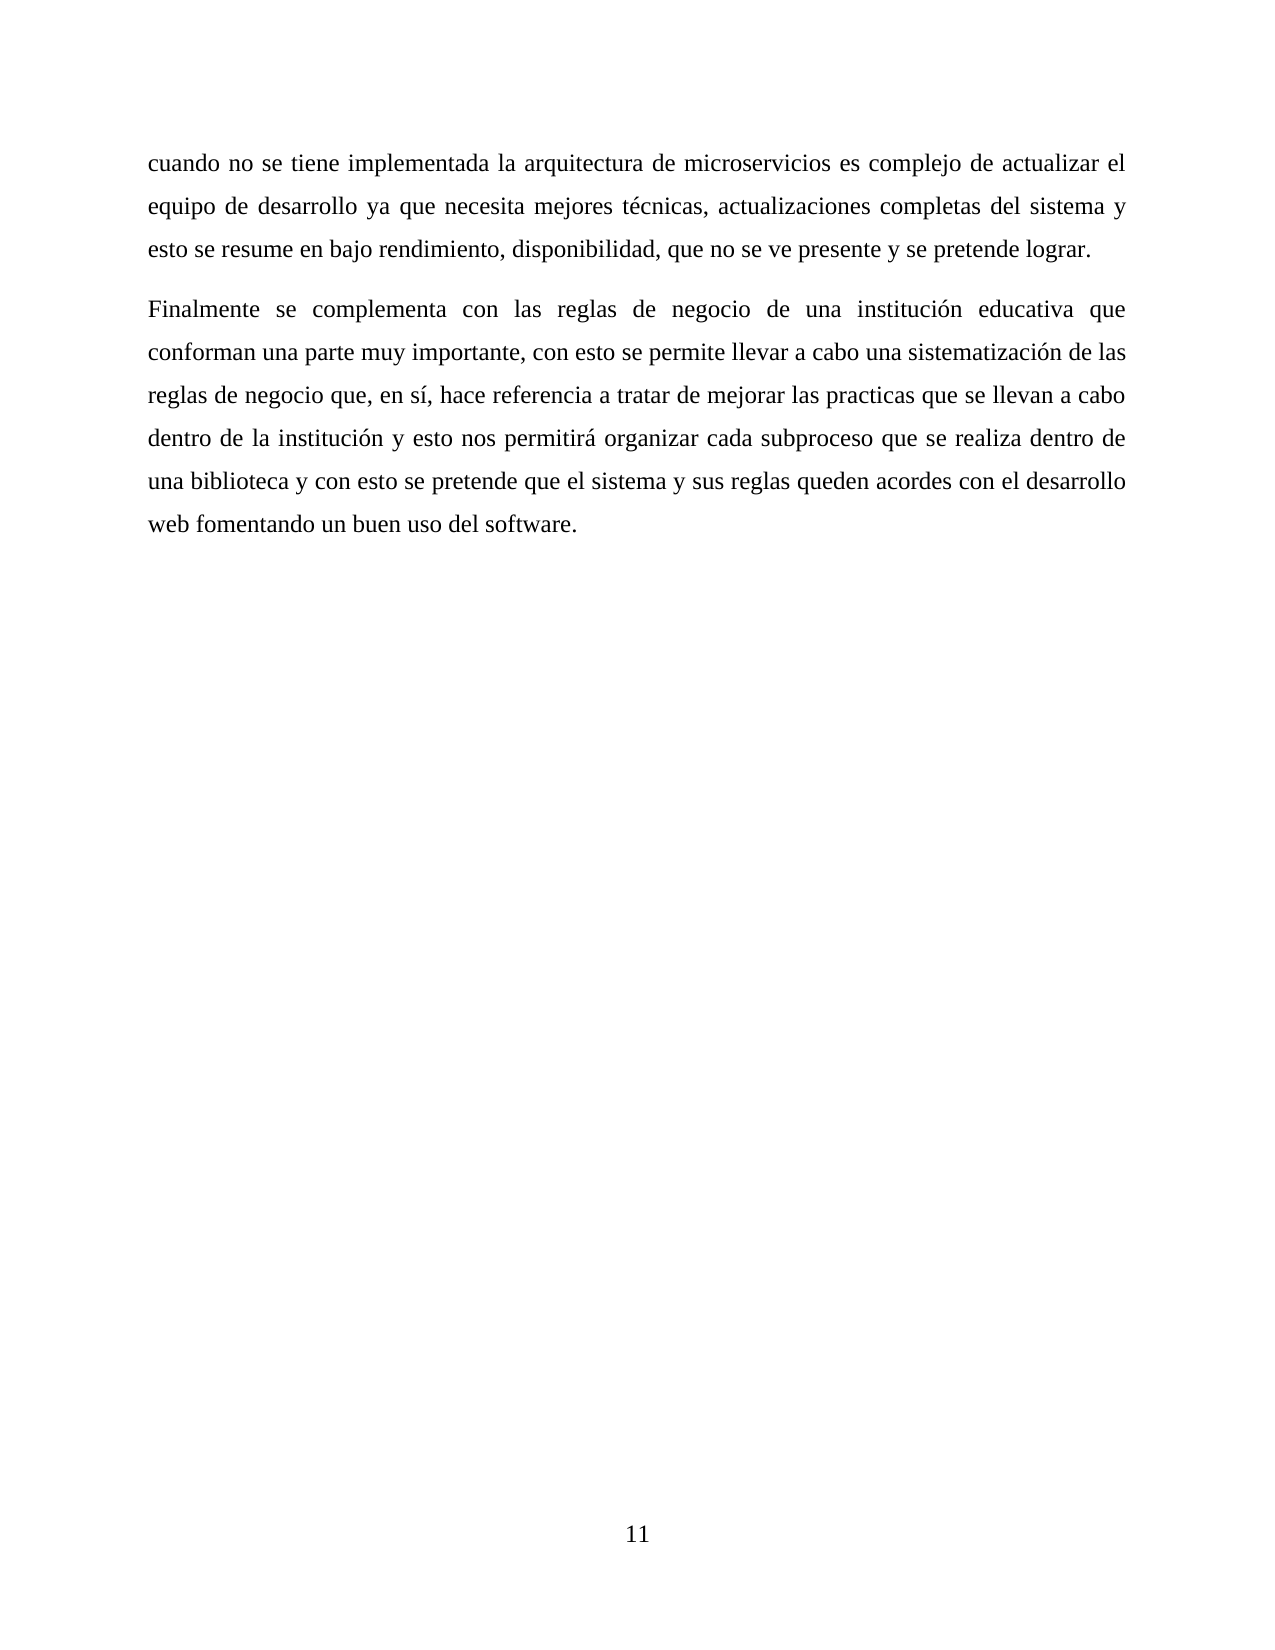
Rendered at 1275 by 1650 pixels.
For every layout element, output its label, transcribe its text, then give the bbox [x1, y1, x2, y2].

text Finalmente se complementa con las reglas de negocio de una institución educativa que conforman una parte muy importante, con esto se permite llevar a cabo una sistematización de las reglas de negocio que, en sí, hace referencia a tratar de mejorar las practicas que se llevan a cabo dentro de la institución y esto nos permitirá organizar cada subproceso que se realiza dentro de una biblioteca y con esto se pretende que el sistema y sus reglas queden acordes con el desarrollo web fomentando un buen uso del software. [148, 294, 1127, 538]
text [148, 148, 1127, 263]
